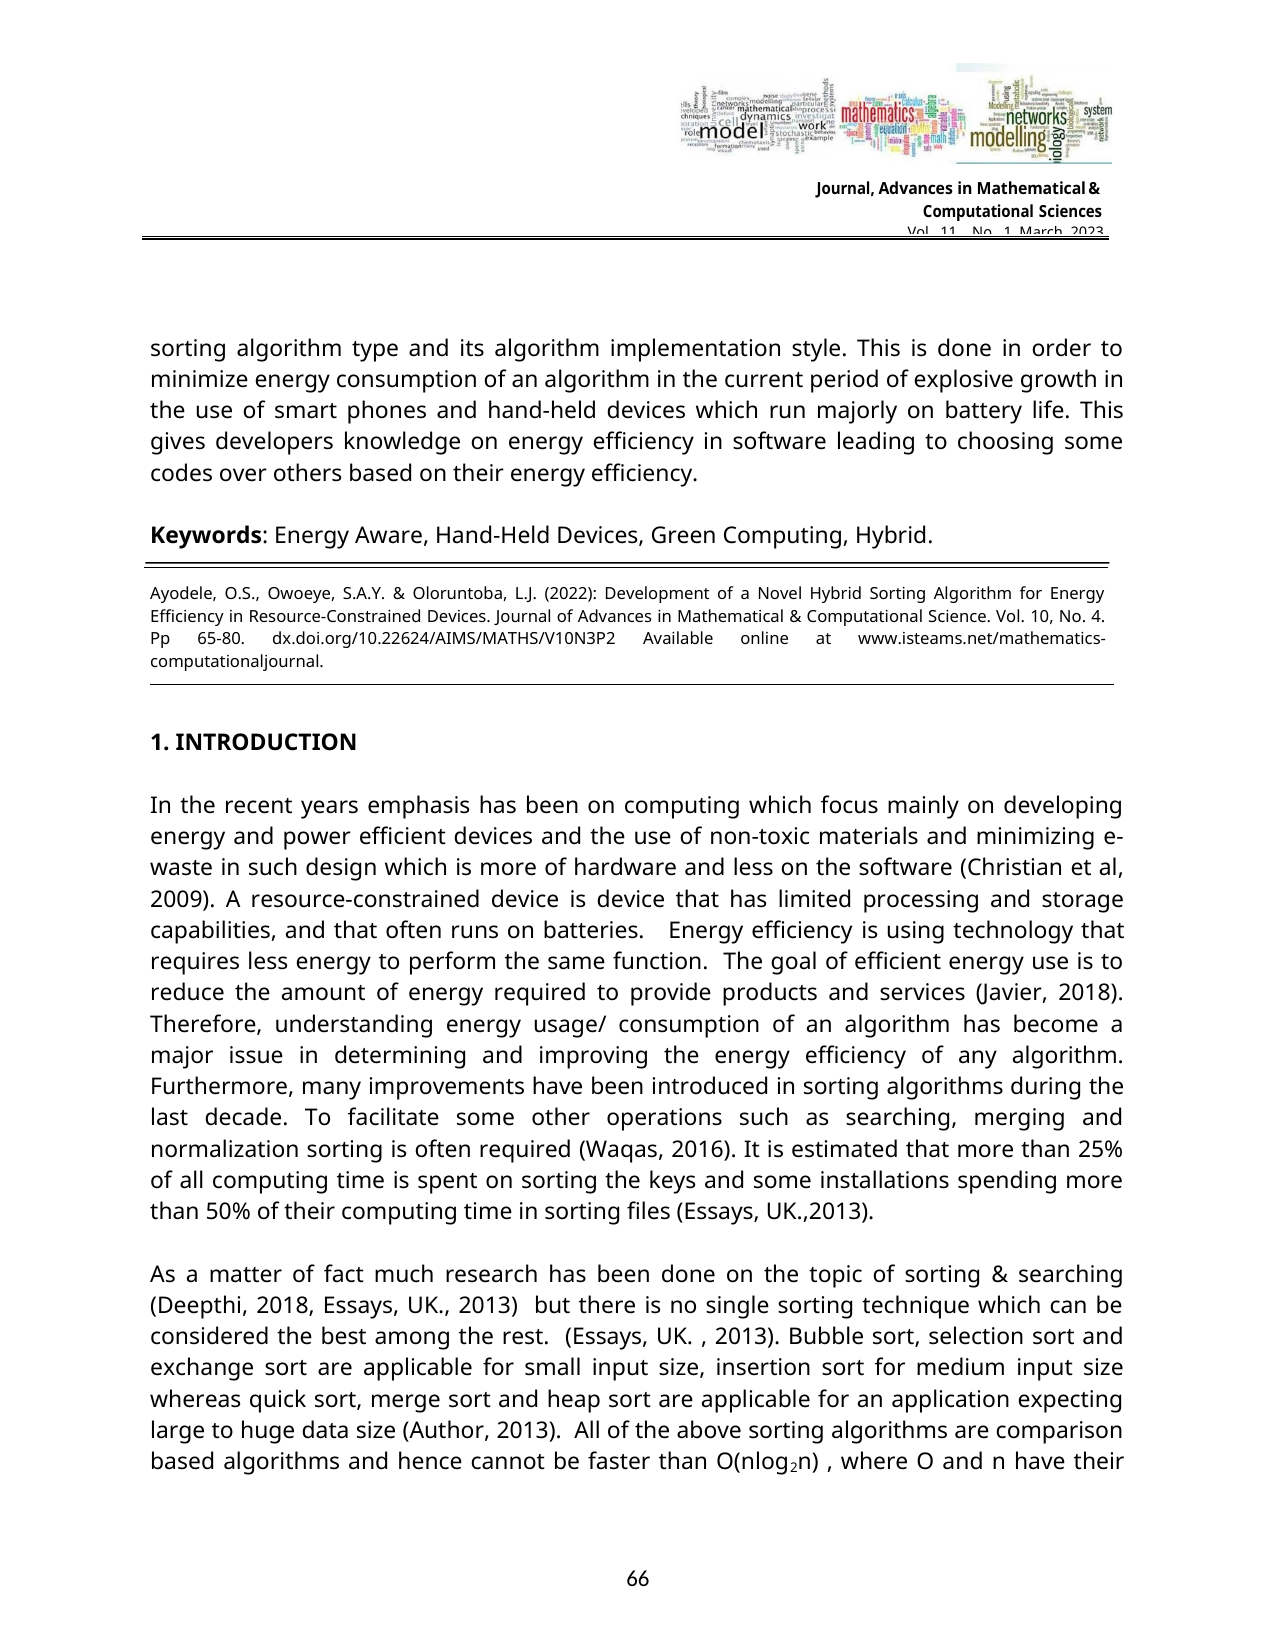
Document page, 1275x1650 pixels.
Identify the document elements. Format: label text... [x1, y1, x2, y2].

text 1. INTRODUCTION [150, 726, 1125, 758]
picture [675, 63, 1113, 164]
text In the recent years emphasis has been on computing which focus mainly on developing energy and power efficient devices and the use of non-toxic materials and minimizing e-waste in such design which is more of hardware and less on the software (Christian et al, 2009). A resource-constrained device is device that has limited processing and storage capabilities, and that often runs on batteries. Energy efficiency is using technology that requires less energy to perform the same function. The goal of efficient energy use is to reduce the amount of energy required to provide products and services (Javier, 2018). Therefore, understanding energy usage/ consumption of an algorithm has become a major issue in determining and improving the energy efficiency of any algorithm. Furthermore, many improvements have been introduced in sorting algorithms during the last decade. To facilitate some other operations such as searching, merging and normalization sorting is often required (Waqas, 2016). It is estimated that more than 25% of all computing time is spent on sorting the keys and some installations spending more than 50% of their computing time in sorting files (Essays, UK.,2013). [150, 789, 1125, 1226]
text Keywords: Energy Aware, Hand-Held Devices, Green Computing, Hybrid. [150, 519, 1125, 550]
text Ayodele, O.S., Owoeye, S.A.Y. & Oloruntoba, L.J. (2022): Development of a Novel Hybrid Sorting Algorithm for Energy Efficiency in Resource-Constrained Devices. Journal of Advances in Mathematical & Computational Science. Vol. 10, No. 4. Pp 65-80. dx.doi.org/10.22624/AIMS/MATHS/V10N3P2 Available online at www.isteams.net/mathematics-computationaljournal. [150, 582, 1106, 672]
